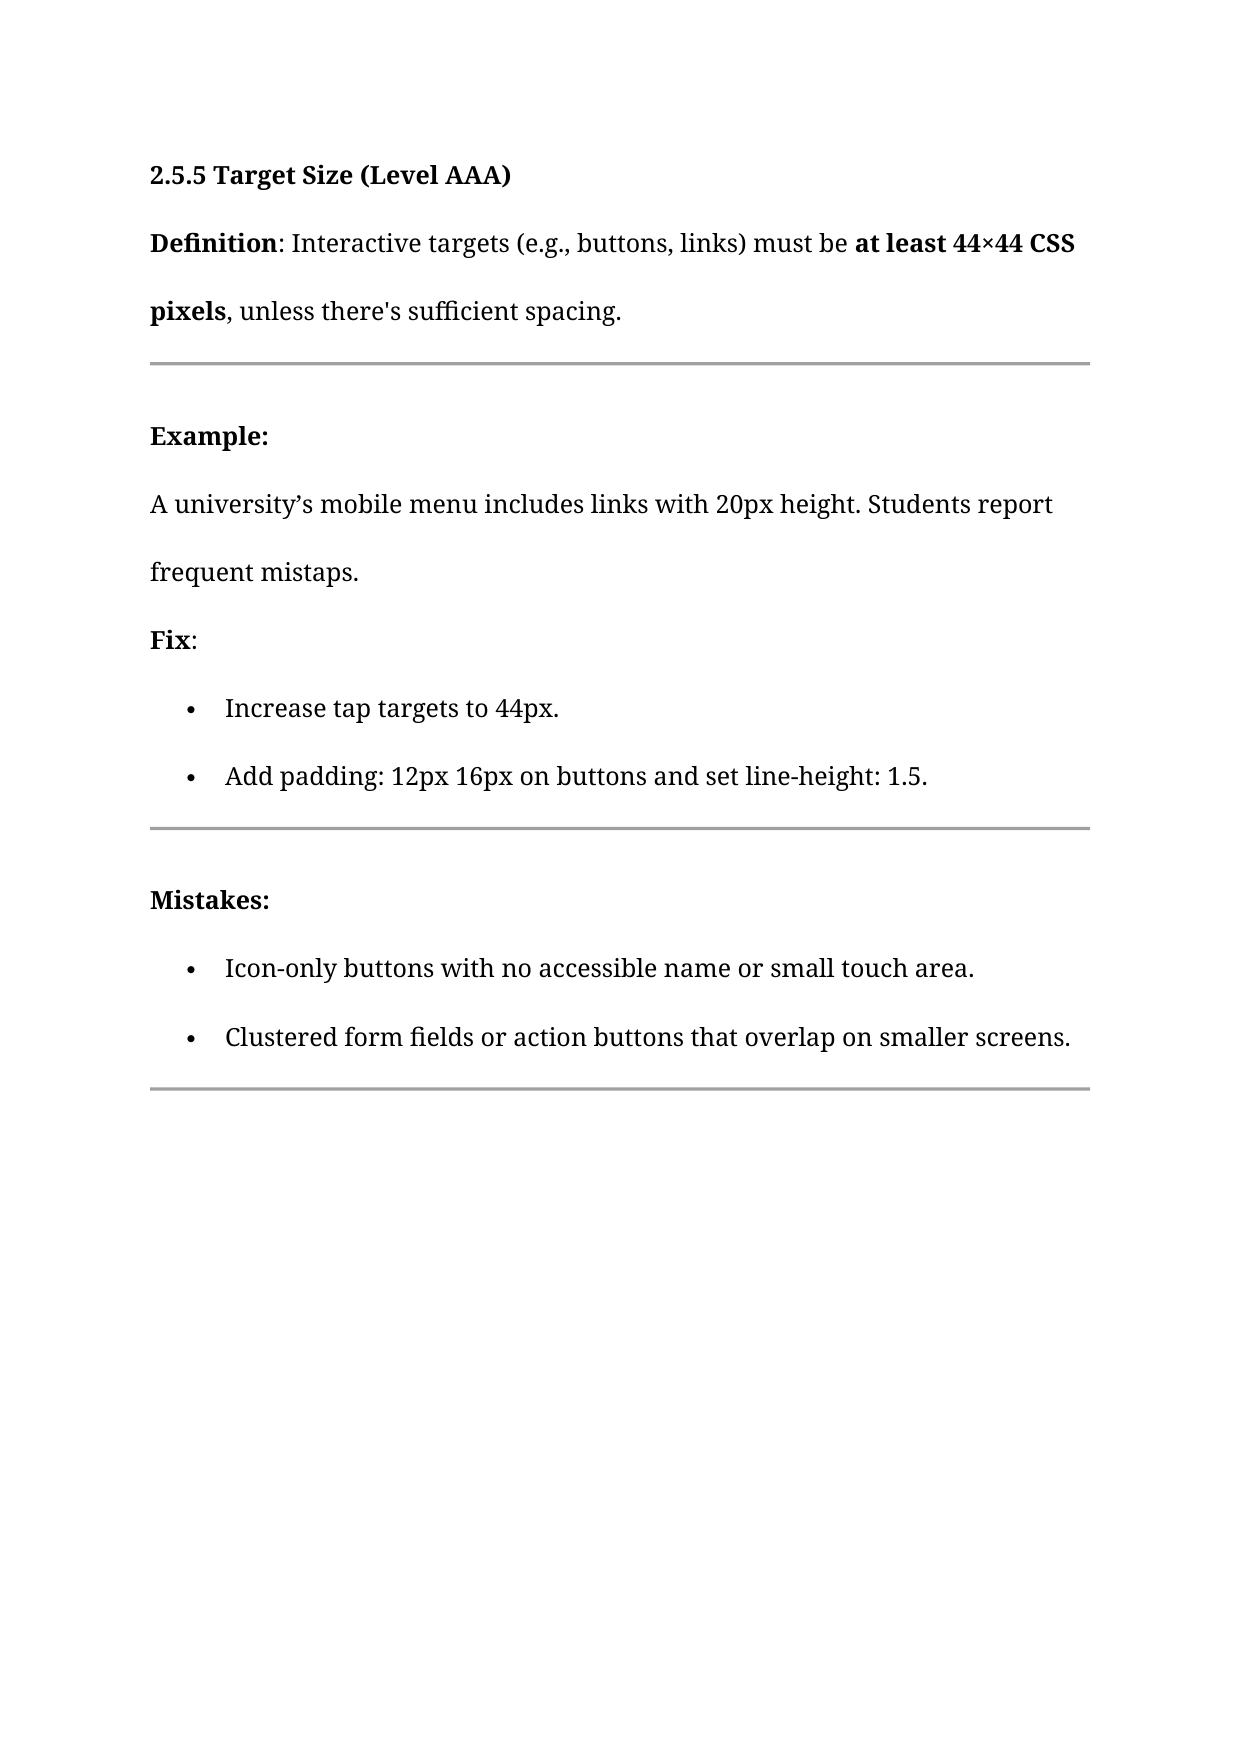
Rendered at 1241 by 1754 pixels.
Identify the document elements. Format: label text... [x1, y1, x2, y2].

text A university’s mobile menu includes links with 20px height. Students report frequent mistaps. [150, 486, 1090, 588]
list Add padding: 12px 16px on buttons and set line-height: 1.5. [187, 759, 1090, 793]
list Clustered form fields or action buttons that overlap on smaller screens. [187, 1019, 1090, 1053]
text 2.5.5 Target Size (Level AAA) [150, 158, 1090, 192]
text Example: [150, 418, 1090, 452]
list Icon-only buttons with no accessible name or small touch area. [187, 951, 1090, 985]
text Mistakes: [150, 883, 1090, 917]
text Definition: Interactive targets (e.g., buttons, links) must be at least 44×44 CSS pixels, unless there's sufficient spacing. [150, 226, 1090, 328]
list Increase tap targets to 44px. [187, 691, 1090, 725]
text Fix: [150, 623, 1090, 657]
